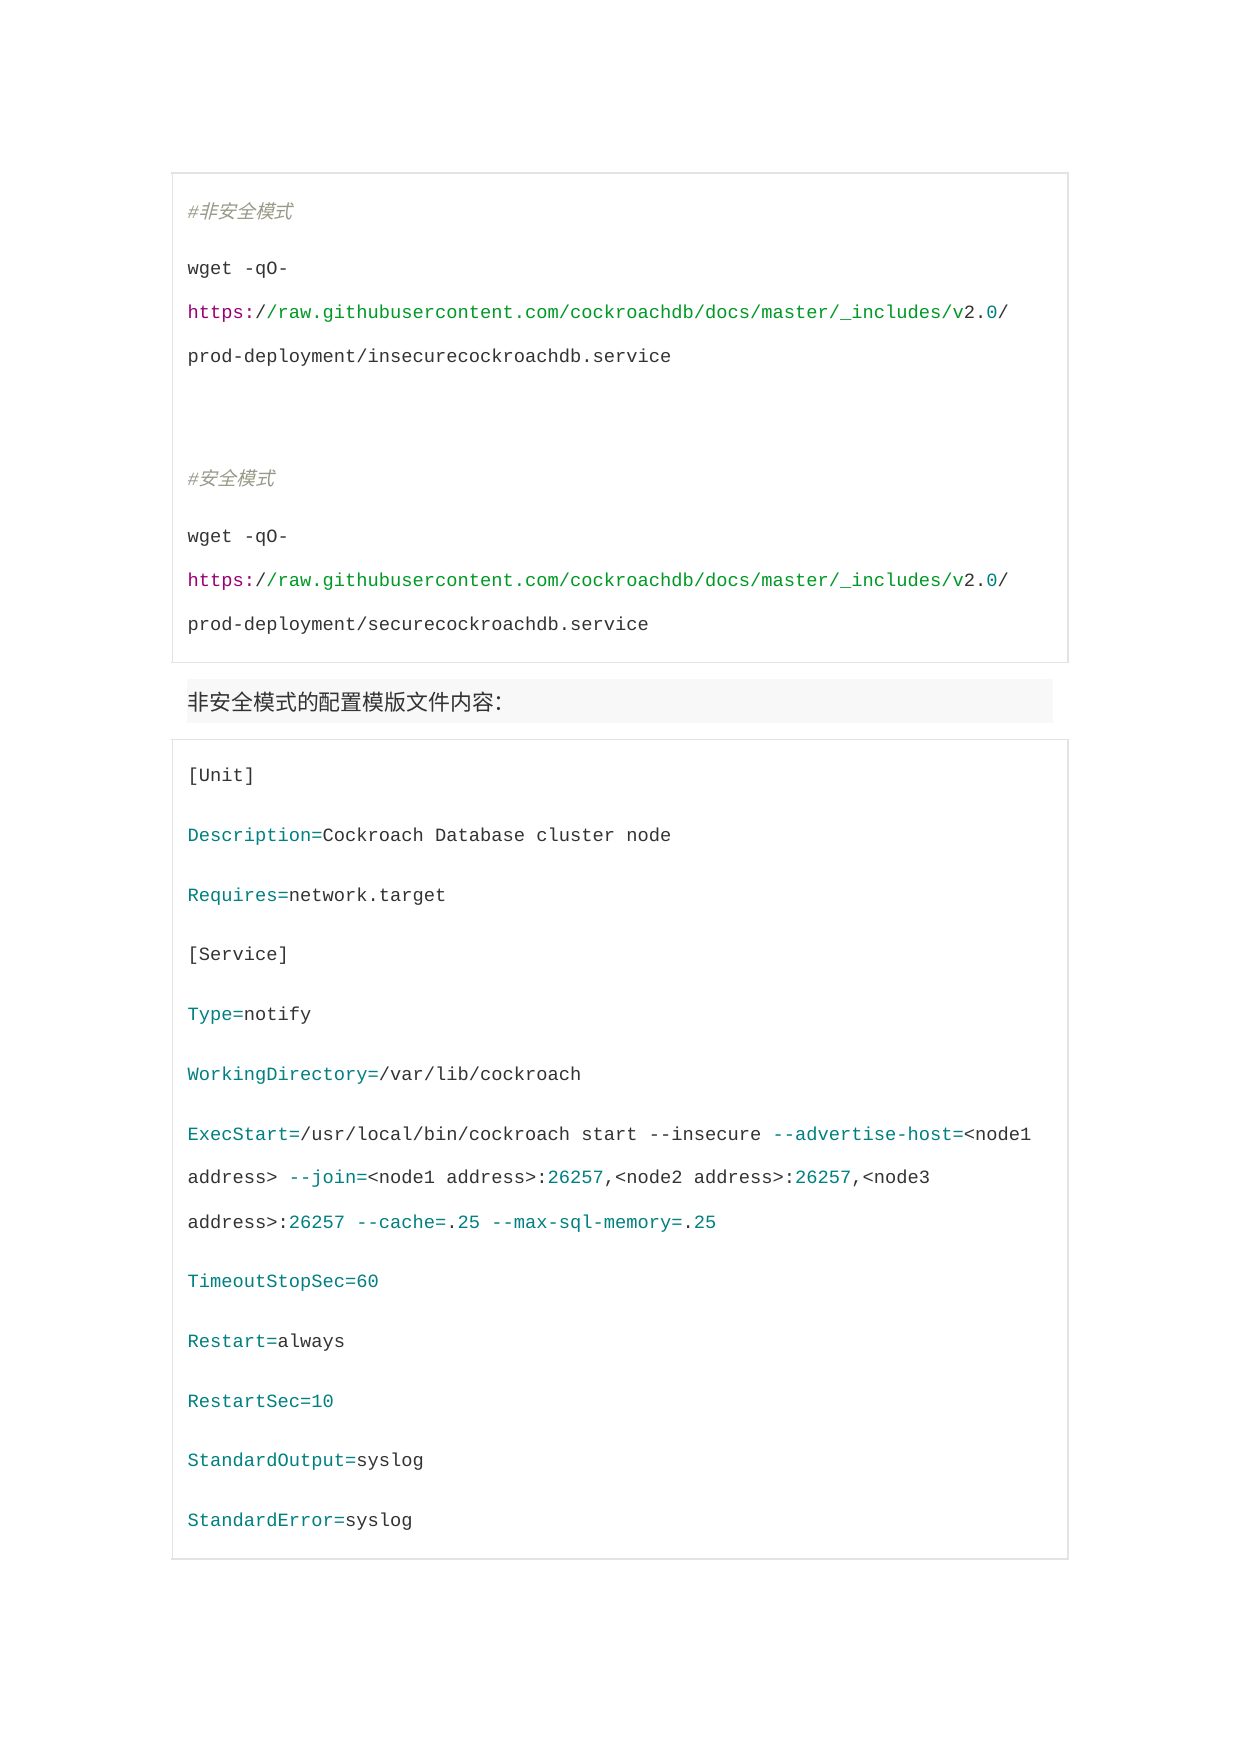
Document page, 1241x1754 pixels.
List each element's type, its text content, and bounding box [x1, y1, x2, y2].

text wget -qO- https://raw.githubusercontent.com/cockroachdb/docs/master/_includes/v2.0/prod-deployment/insecurecockroachdb.service [173, 232, 1067, 379]
text 非安全模式的配置模版文件内容： [187, 679, 1053, 723]
text #安全模式 [173, 439, 1067, 499]
text ExecStart=/usr/local/bin/cockroach start --insecure --advertise-host=<node1 address> --join=<node1 address>:26257,<node2 address>:26257,<node3 address>:26257 --cache=.25 --max-sql-memory=.25 [173, 1097, 1067, 1244]
text Restart=always [173, 1304, 1067, 1364]
text TimeoutStopSec=60 [173, 1244, 1067, 1304]
text wget -qO- https://raw.githubusercontent.com/cockroachdb/docs/master/_includes/v2.0/prod-deployment/securecockroachdb.service [173, 499, 1067, 662]
text Requires=network.target [173, 858, 1067, 918]
text RestartSec=10 [173, 1364, 1067, 1424]
text WorkingDirectory=/var/lib/cockroach [173, 1037, 1067, 1097]
text StandardOutput=syslog [173, 1424, 1067, 1483]
text Description=Cockroach Database cluster node [173, 798, 1067, 858]
text [Service] [173, 918, 1067, 977]
text [Unit] [173, 740, 1067, 798]
text Type=notify [173, 977, 1067, 1037]
text #非安全模式 [173, 174, 1067, 232]
text StandardError=syslog [173, 1483, 1067, 1558]
